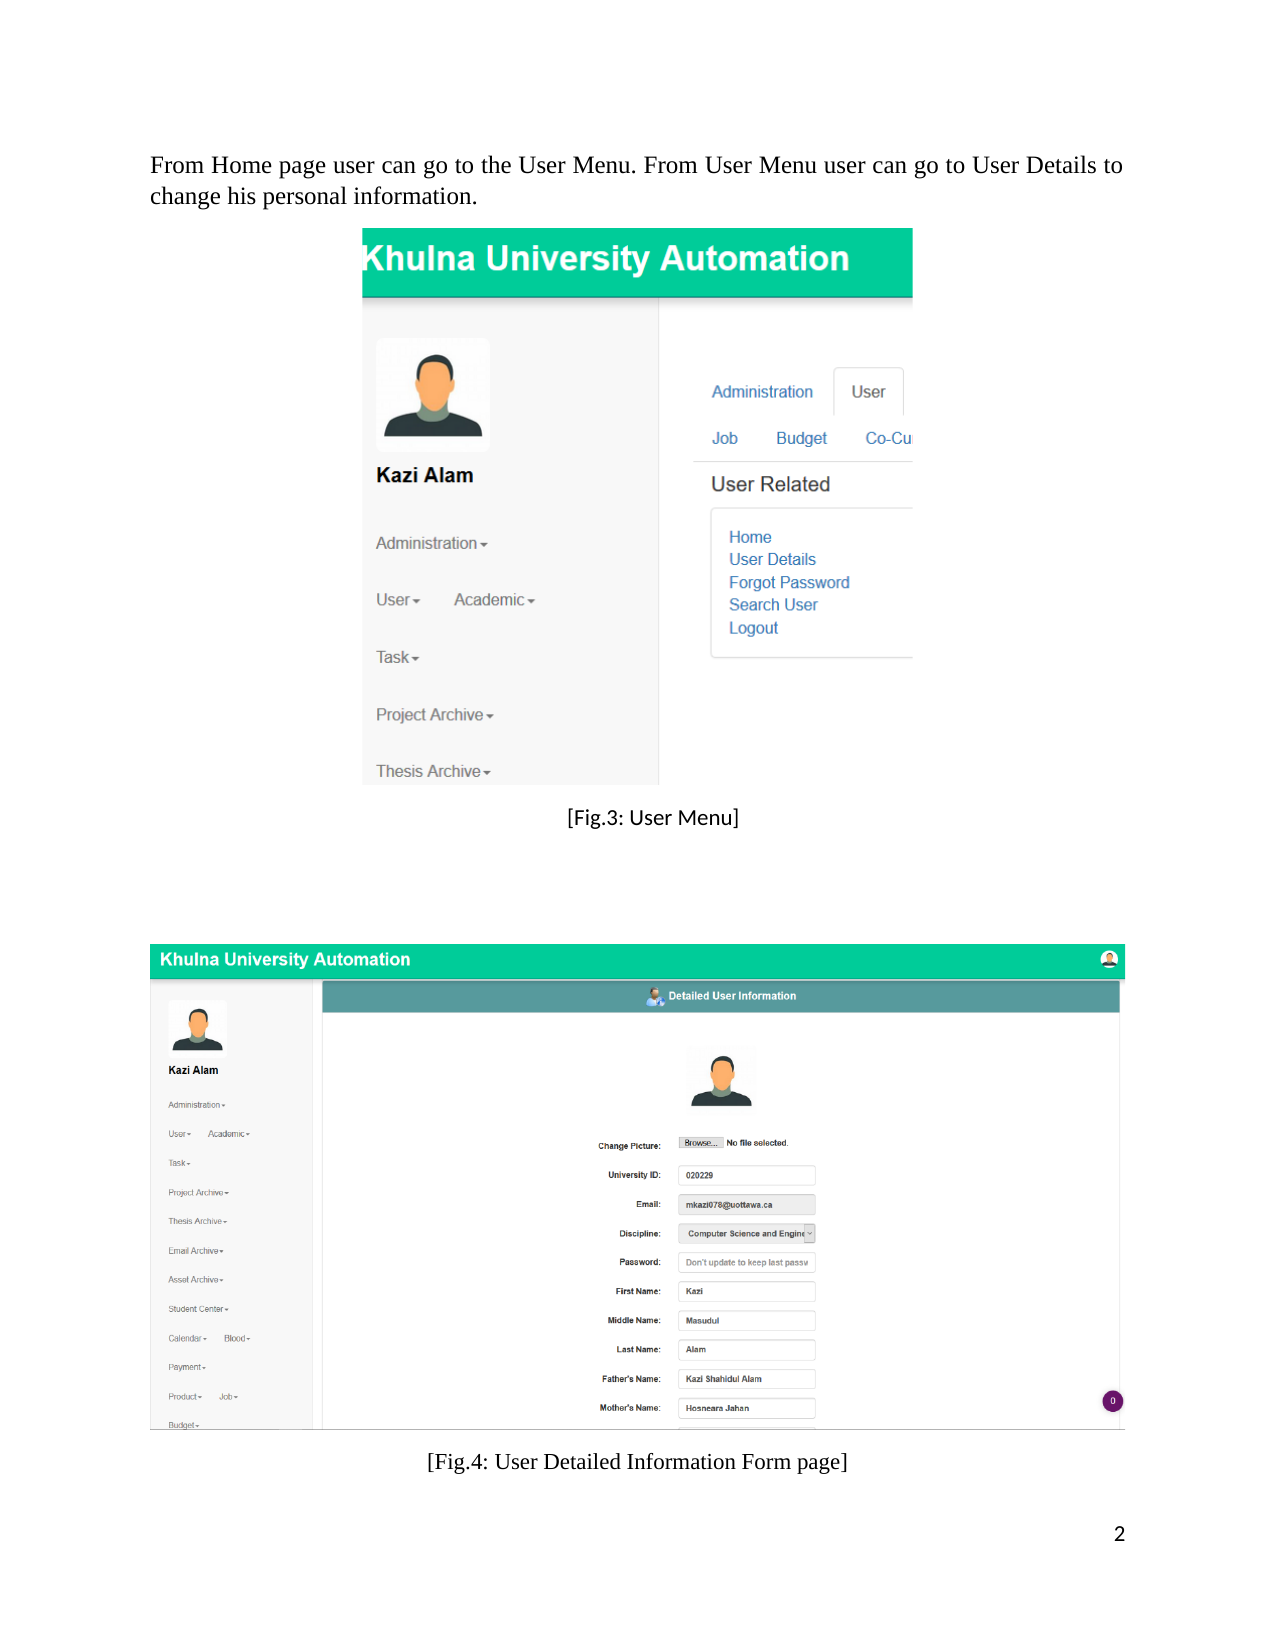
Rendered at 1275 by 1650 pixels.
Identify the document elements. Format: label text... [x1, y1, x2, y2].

picture [150, 944, 1125, 1430]
picture [362, 228, 913, 785]
text From Home page user can go to the User Menu. From User Menu user can go to User Details to change his personal information. [150, 150, 1125, 210]
text [Fig.4: User Detailed Information Form page] [150, 1448, 1125, 1474]
text [Fig.3: User Menu] [150, 803, 1125, 832]
